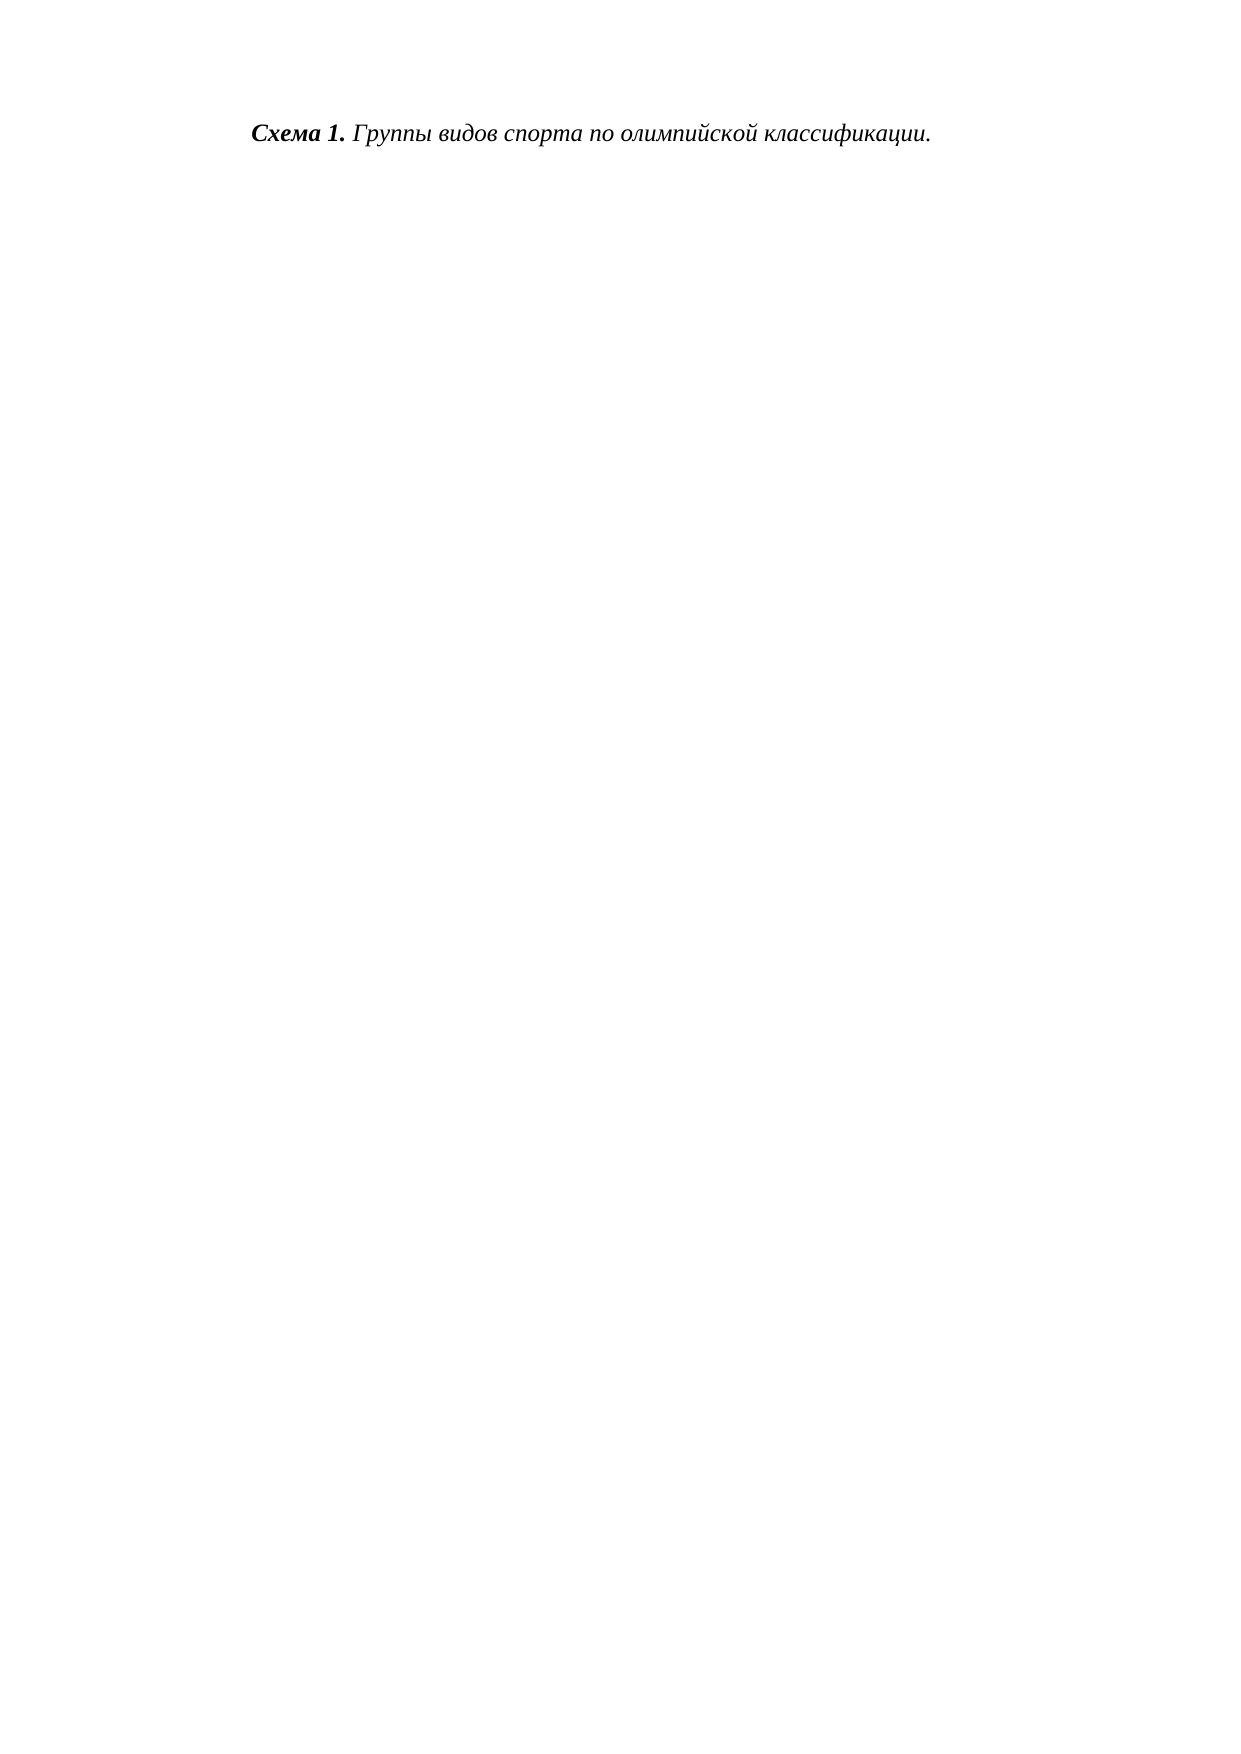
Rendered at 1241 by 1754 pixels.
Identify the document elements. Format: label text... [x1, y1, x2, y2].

text Схема 1. Группы видов спорта по олимпийской классификации. [177, 118, 1152, 147]
